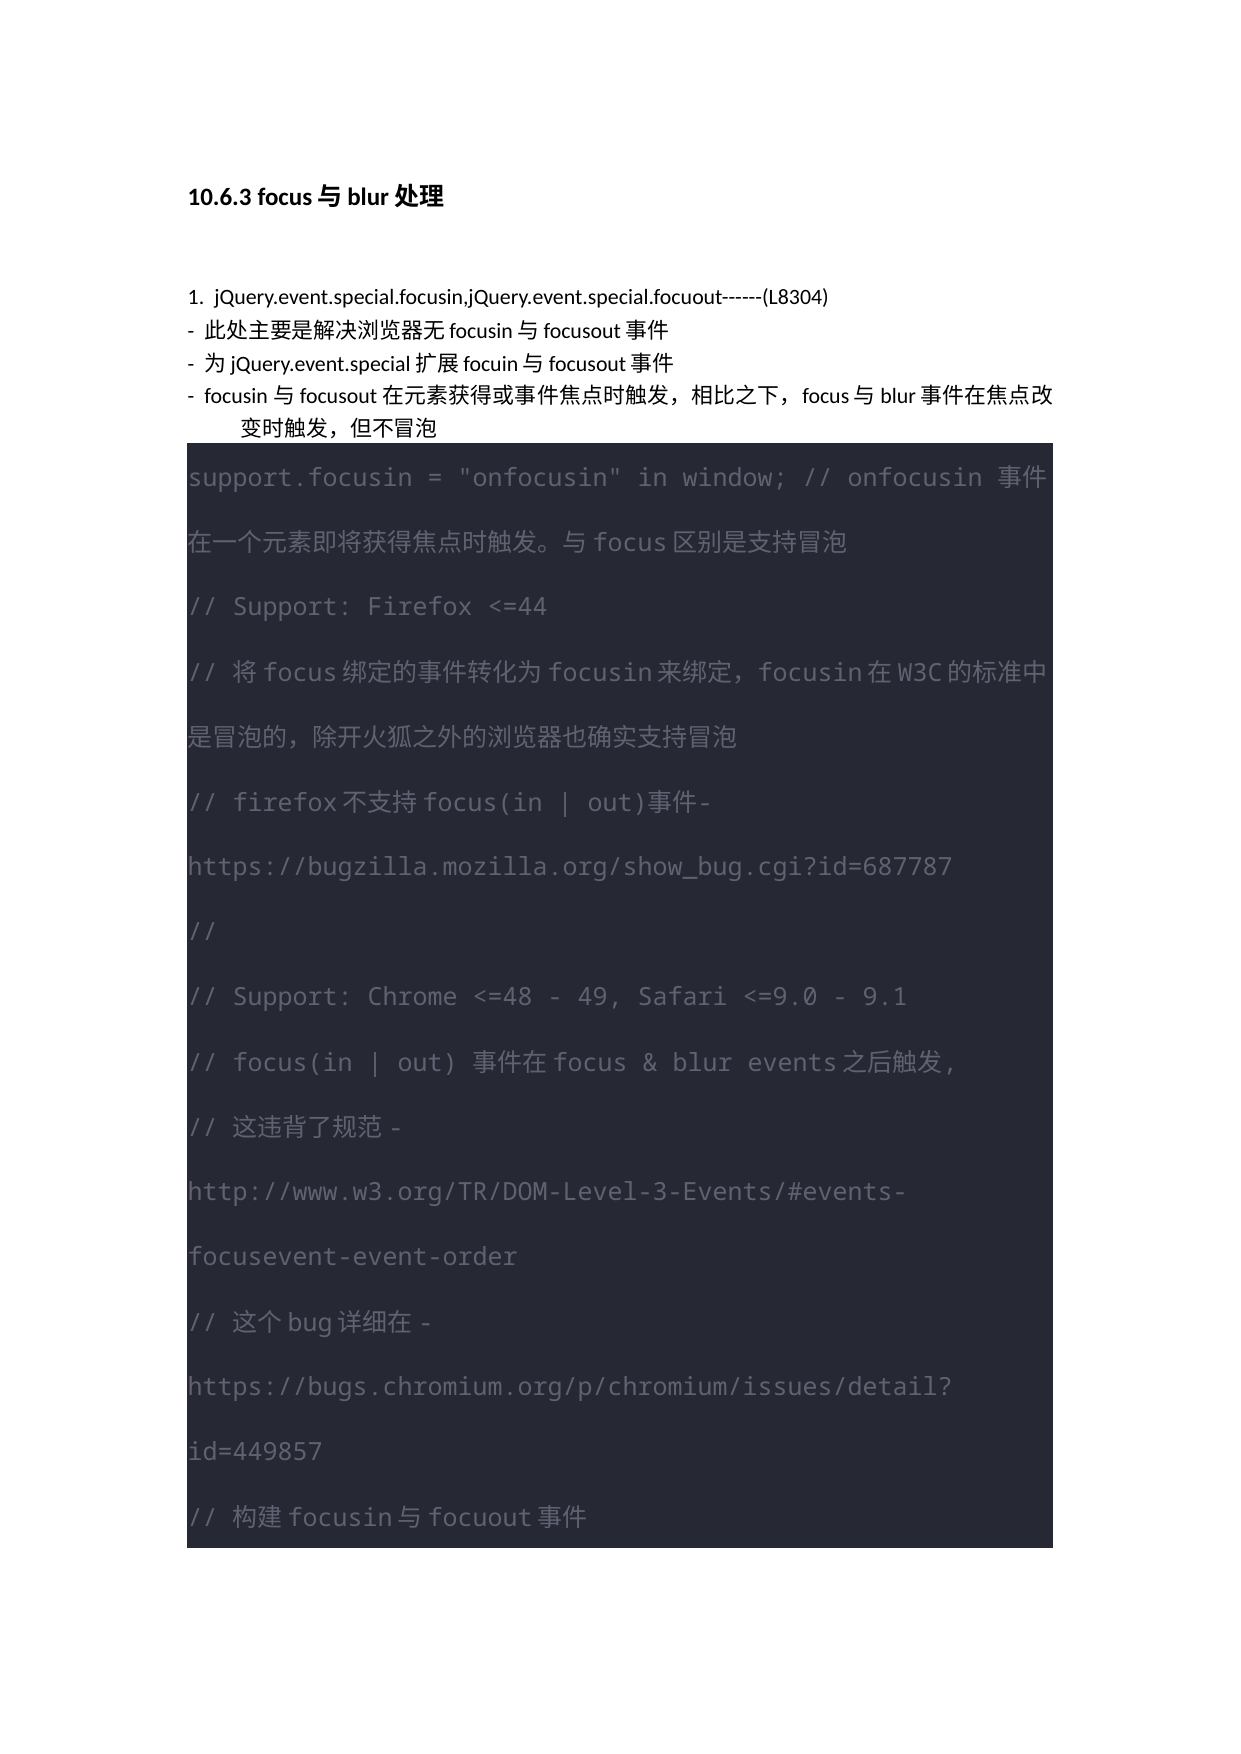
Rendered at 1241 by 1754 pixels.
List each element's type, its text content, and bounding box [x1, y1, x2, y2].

subtitle focus与blur处理 [187, 162, 1053, 227]
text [187, 573, 1053, 1548]
text focusin 与focusout 在元素获得或事件焦点时触发，相比之下，focus与blur事件在焦点改变时触发，但不冒泡 [187, 378, 1053, 443]
text jQuery.event.special.focusin,jQuery.event.special.focuout------(L8304) [187, 281, 1053, 313]
text 为jQuery.event.special扩展focuin与focusout事件 [187, 346, 1053, 378]
text support.focusin = "onfocusin" in window; // onfocusin 事件在一个元素即将获得焦点时触发。与focus区别是支持冒泡 [187, 443, 1053, 573]
text 此处主要是解决浏览器无focusin与focusout事件 [187, 313, 1053, 346]
